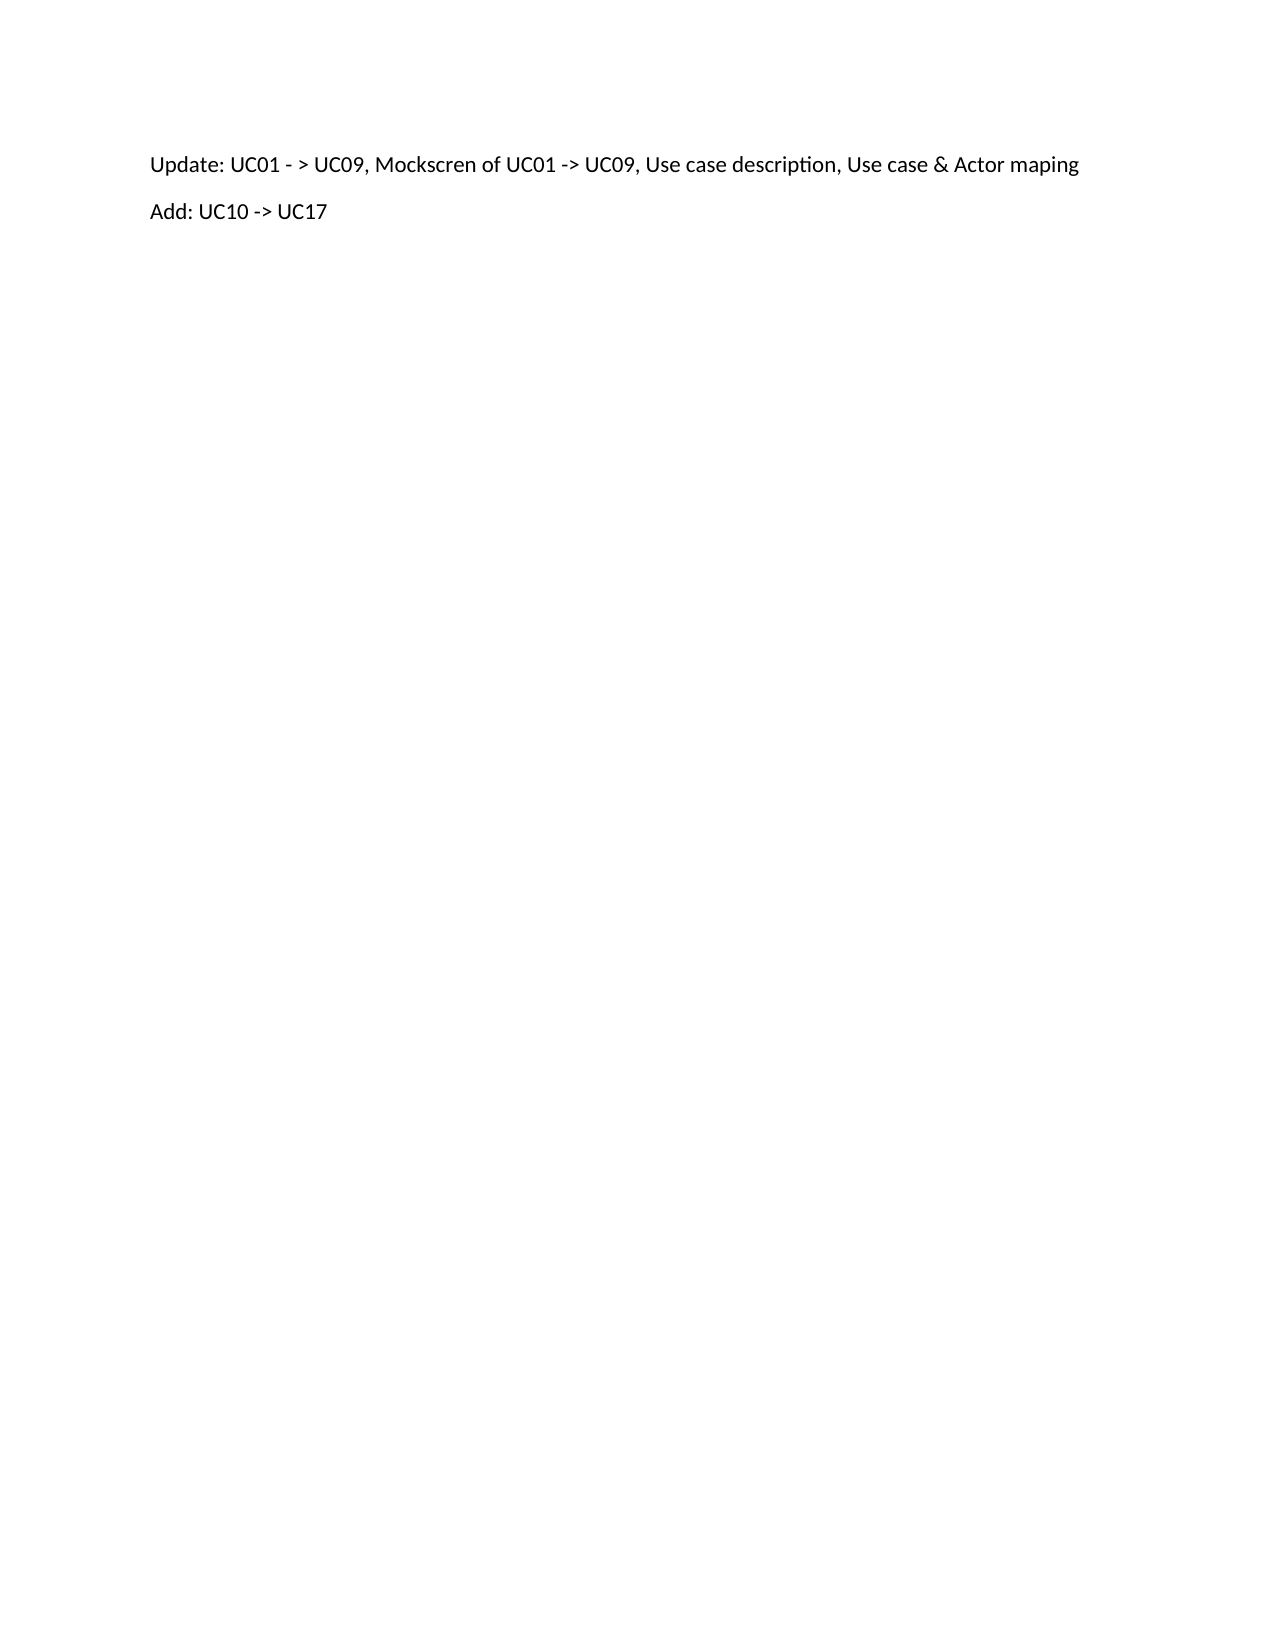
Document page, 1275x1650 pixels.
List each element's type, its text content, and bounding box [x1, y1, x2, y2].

text Update: UC01 - > UC09, Mockscren of UC01 -> UC09, Use case description, Use case & Actor maping [150, 150, 1125, 178]
text Add: UC10 -> UC17 [150, 197, 1125, 225]
